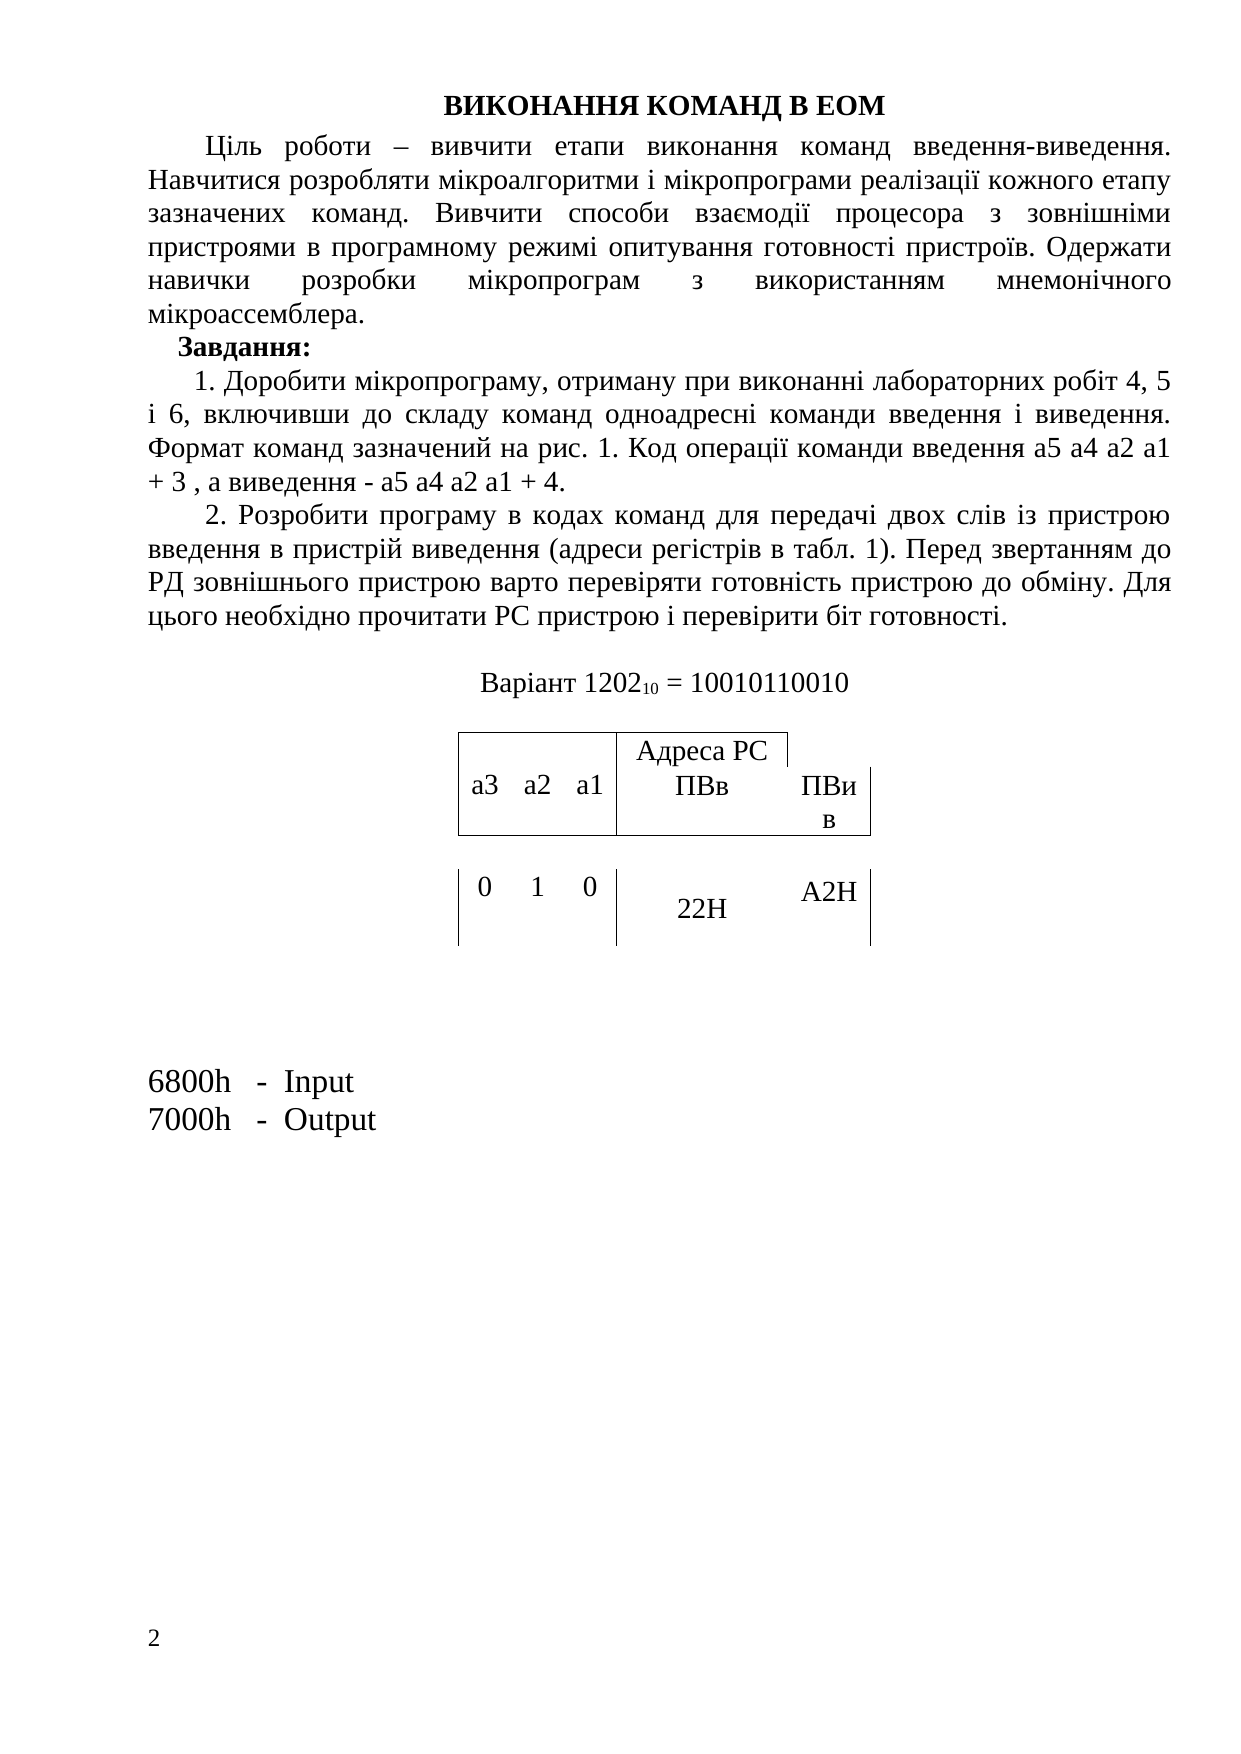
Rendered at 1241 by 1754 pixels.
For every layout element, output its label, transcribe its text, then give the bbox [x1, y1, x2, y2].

text 6800h - Input [148, 1061, 1181, 1100]
text Ціль роботи – вивчити етапи виконання команд введення-виведення. Навчитися розробляти мікроалгоритми і мікропрограми реалізації кожного етапу зазначених команд. Вивчити способи взаємодії процесора з зовнішніми пристроями в програмному режимі опитування готовності пристроїв. Одержати навички розробки мікропрограм з використанням мнемонічного мікроассемблера. [148, 128, 1172, 329]
table_header 0 [459, 869, 511, 946]
table_header а3 [459, 733, 511, 835]
text Завдання: [148, 329, 1181, 363]
text Варіант 120210 = 10010110010 [148, 665, 1181, 698]
text 2. Розробити програму в кодах команд для передачі двох слів із пристрою введення в пристрій виведення (адреси регістрів в табл. 1). Перед звертанням до РД зовнішнього пристрою варто перевіряти готовність пристрою до обміну. Для цього необхідно прочитати РС пристрою і перевірити біт готовності. [148, 497, 1172, 631]
table_header а2 [511, 733, 564, 835]
text 1. Доробити мікропрограму, отриману при виконанні лабораторних робіт 4, 5 і 6, включивши до складу команд одноадресні команди введення і виведення. Формат команд зазначений на рис. 1. Код операції команди введення а5 а4 а2 а1 + 3 , а виведення - а5 а4 а2 а1 + 4. [148, 363, 1172, 497]
table_cell ПВив [788, 767, 870, 835]
table_header а1 [564, 733, 616, 835]
table_header 0 [564, 869, 616, 946]
table_header 1 [511, 869, 564, 946]
text ВИКОНАННЯ КОМАНД В ЕОМ [148, 88, 1181, 122]
table_cell ПВв [617, 767, 787, 835]
text 7000h - Output [148, 1100, 1181, 1138]
table_header Адреса РС [617, 733, 787, 767]
table_header 22H [617, 869, 787, 946]
table_header A2H [788, 869, 870, 946]
